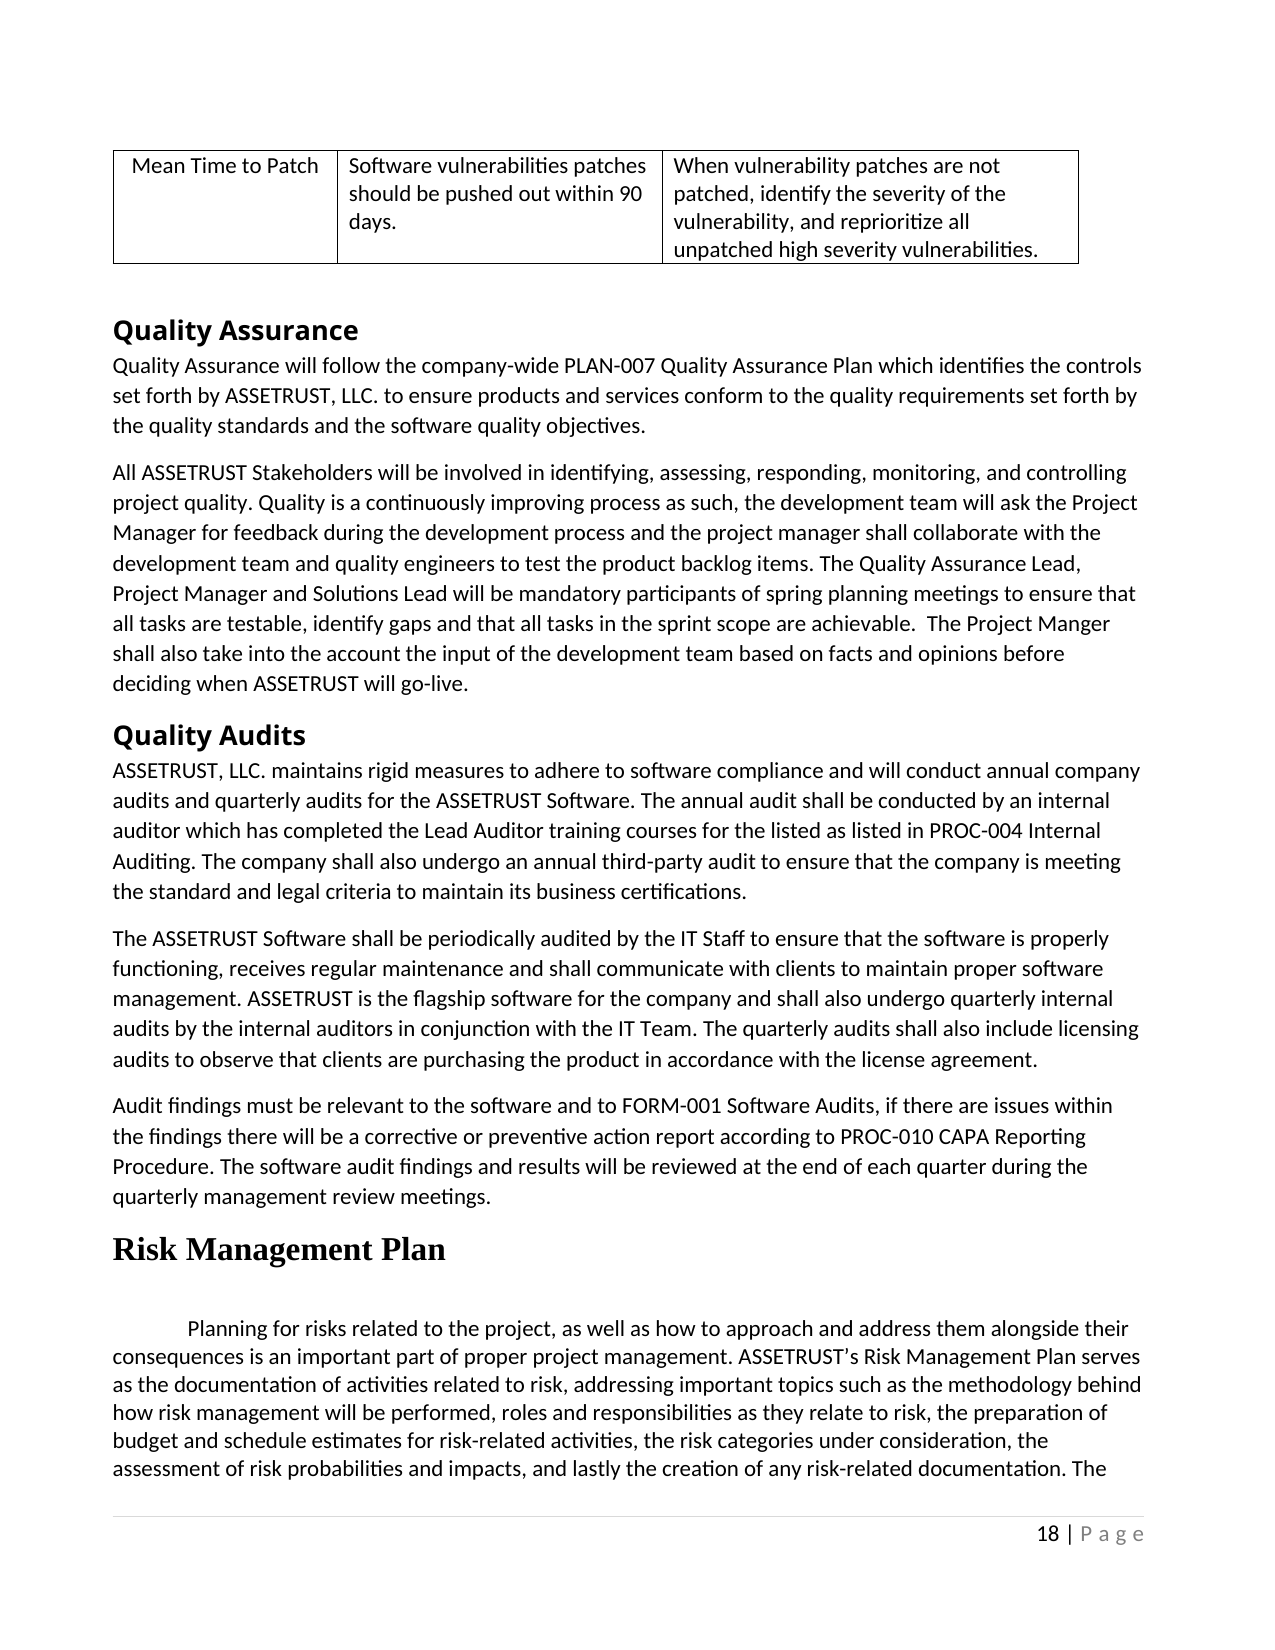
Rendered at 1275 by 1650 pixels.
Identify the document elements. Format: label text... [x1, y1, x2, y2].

subtitle Risk Management Plan [112, 1229, 1144, 1267]
text All ASSETRUST Stakeholders will be involved in identifying, assessing, responding, monitoring, and controlling project quality. Quality is a continuously improving process as such, the development team will ask the Project Manager for feedback during the development process and the project manager shall collaborate with the development team and quality engineers to test the product backlog items. The Quality Assurance Lead, Project Manager and Solutions Lead will be mandatory participants of spring planning meetings to ensure that all tasks are testable, identify gaps and that all tasks in the sprint scope are achievable. The Project Manger shall also take into the account the input of the development team based on facts and opinions before deciding when ASSETRUST will go-live. [112, 458, 1144, 698]
text The ASSETRUST Software shall be periodically audited by the IT Staff to ensure that the software is properly functioning, receives regular maintenance and shall communicate with clients to maintain proper software management. ASSETRUST is the flagship software for the company and shall also undergo quarterly internal audits by the internal auditors in conjunction with the IT Team. The quarterly audits shall also include licensing audits to observe that clients are purchasing the product in accordance with the license agreement. [112, 924, 1144, 1073]
table_cell Software vulnerabilities patches should be pushed out within 90 days. [338, 151, 662, 263]
table_cell When vulnerability patches are not patched, identify the severity of the vulnerability, and reprioritize all unpatched high severity vulnerabilities. [663, 151, 1078, 263]
subtitle Quality Assurance [112, 311, 1144, 348]
text ASSETRUST, LLC. maintains rigid measures to adhere to software compliance and will conduct annual company audits and quarterly audits for the ASSETRUST Software. The annual audit shall be conducted by an internal auditor which has completed the Lead Auditor training courses for the listed as listed in PROC-004 Internal Auditing. The company shall also undergo an annual third-party audit to ensure that the company is meeting the standard and legal criteria to maintain its business certifications. [112, 756, 1144, 905]
subtitle Quality Audits [112, 716, 1144, 753]
text Audit findings must be relevant to the software and to FORM-001 Software Audits, if there are issues within the findings there will be a corrective or preventive action report according to PROC-010 CAPA Reporting Procedure. The software audit findings and results will be reviewed at the end of each quarter during the quarterly management review meetings. [112, 1092, 1144, 1210]
text Quality Assurance will follow the company-wide PLAN-007 Quality Assurance Plan which identifies the controls set forth by ASSETRUST, LLC. to ensure products and services conform to the quality requirements set forth by the quality standards and the software quality objectives. [112, 351, 1144, 439]
table_cell Mean Time to Patch [114, 151, 337, 263]
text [112, 1314, 1144, 1482]
